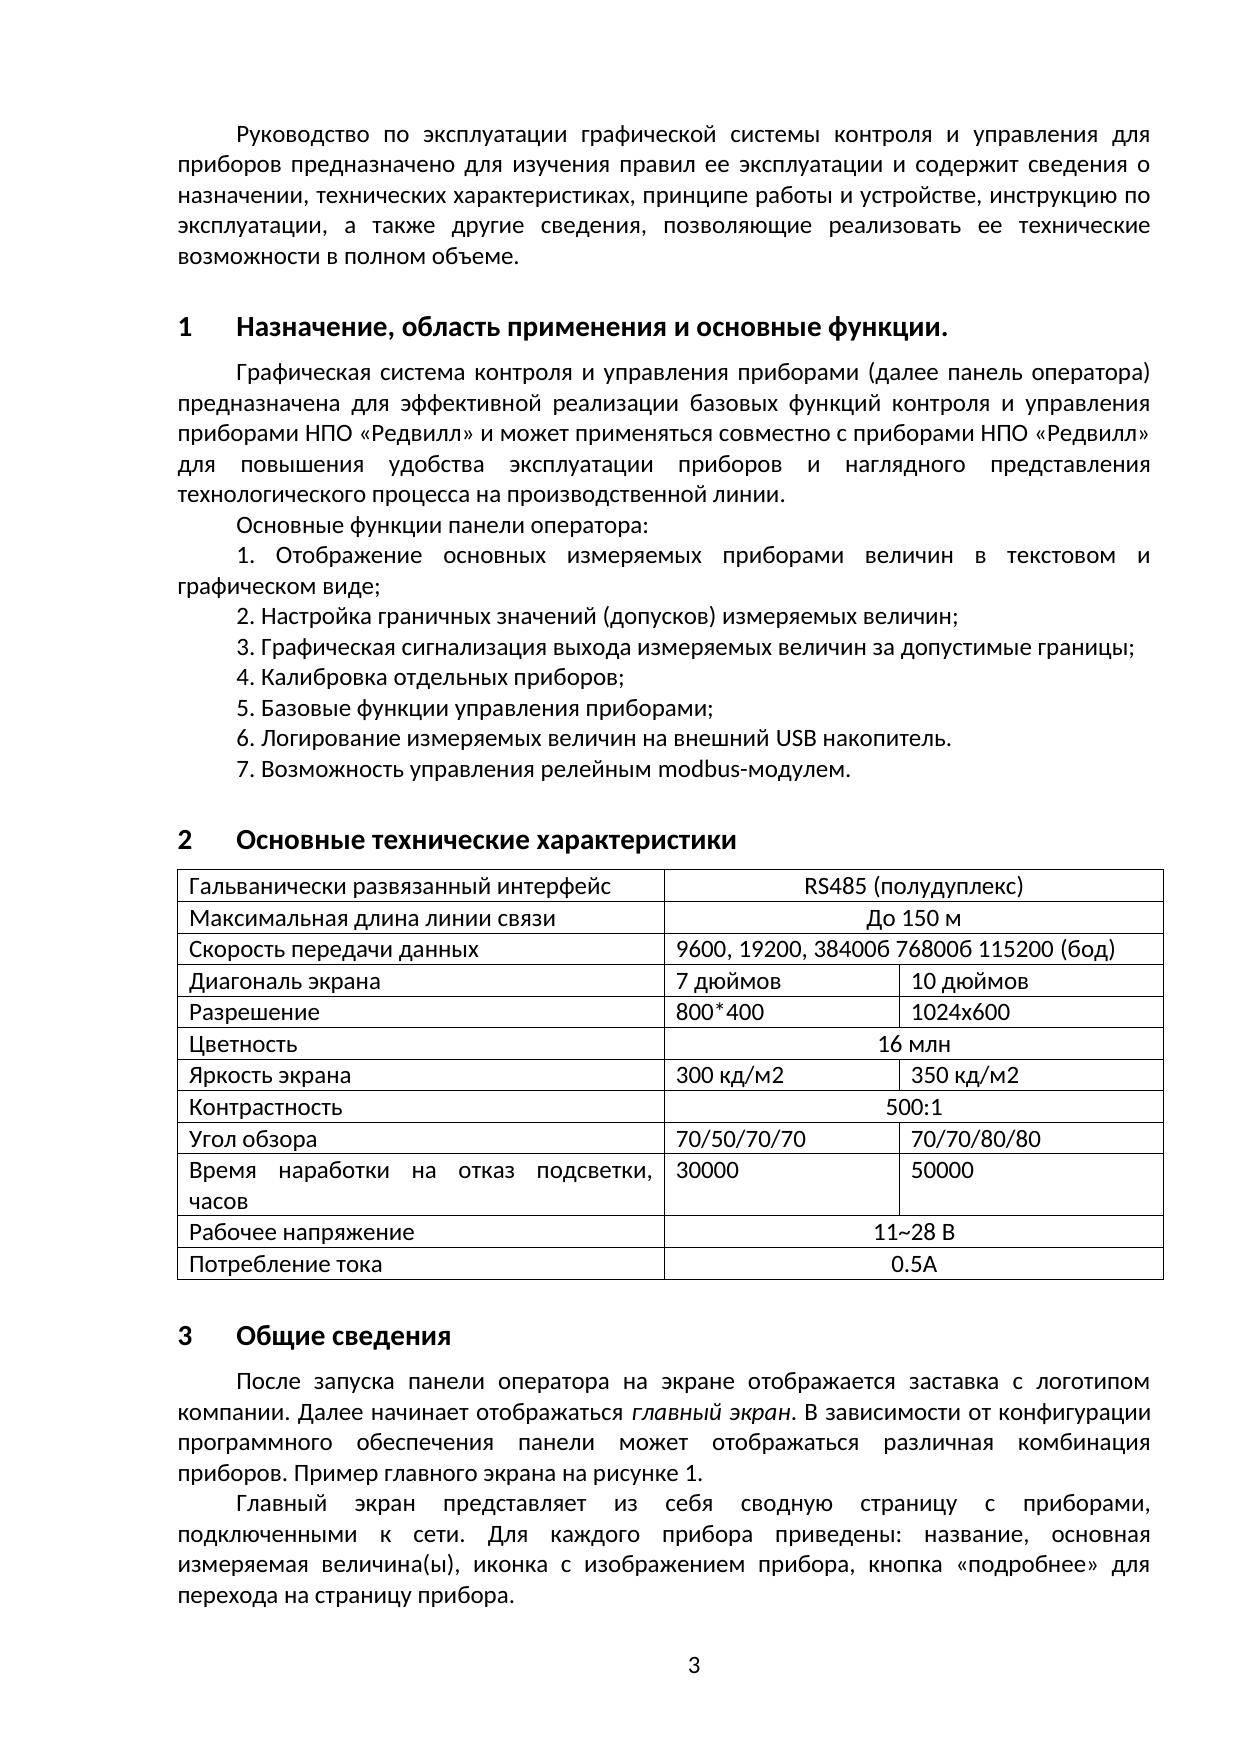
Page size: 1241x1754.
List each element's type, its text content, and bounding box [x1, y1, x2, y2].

text 5. Базовые функции управления приборами; [177, 692, 1152, 723]
text Руководство по эксплуатации графической системы контроля и управления для приборов предназначено для изучения правил ее эксплуатации и содержит сведения о назначении, технических характеристиках, принципе работы и устройстве, инструкцию по эксплуатации, а также другие сведения, позволяющие реализовать ее технические возможности в полном объеме. [177, 118, 1152, 271]
table_cell Контрастность [178, 1091, 664, 1122]
table_cell Рабочее напряжение [178, 1216, 664, 1247]
table_cell 70/70/80/80 [900, 1123, 1163, 1153]
text После запуска панели оператора на экране отображается заставка с логотипом компании. Далее начинает отображаться главный экран. В зависимости от конфигурации программного обеспечения панели может отображаться различная комбинация приборов. Пример главного экрана на рисунке 1. [177, 1365, 1152, 1487]
table_cell Угол обзора [178, 1123, 664, 1153]
table_cell Максимальная длина линии связи [178, 902, 664, 932]
table_cell 500:1 [665, 1091, 1163, 1122]
table_cell 50000 [900, 1154, 1163, 1215]
text 4. Калибровка отдельных приборов; [177, 662, 1152, 692]
subtitle Назначение, область применения и основные функции. [177, 308, 1152, 344]
table_cell 30000 [665, 1154, 899, 1215]
table_cell Разрешение [178, 997, 664, 1027]
table_cell 800*400 [665, 997, 899, 1027]
table_cell 10 дюймов [900, 965, 1163, 996]
text 1. Отображение основных измеряемых приборами величин в текстовом и графическом виде; [177, 539, 1152, 601]
text 3. Графическая сигнализация выхода измеряемых величин за допустимые границы; [177, 631, 1152, 662]
table_cell Цветность [178, 1028, 664, 1059]
table_cell 0.5А [665, 1248, 1163, 1278]
table_header Гальванически развязанный интерфейс [178, 870, 664, 901]
table_cell Яркость экрана [178, 1060, 664, 1090]
table_cell 7 дюймов [665, 965, 899, 996]
table_cell Потребление тока [178, 1248, 664, 1278]
text 7. Возможность управления релейным modbus-модулем. [177, 753, 1152, 784]
table_header RS485 (полудуплекс) [665, 870, 1163, 901]
table_cell Диагональ экрана [178, 965, 664, 996]
text Основные функции панели оператора: [177, 509, 1152, 539]
table_cell 300 кд/м2 [665, 1060, 899, 1090]
table_cell 16 млн [665, 1028, 1163, 1059]
subtitle Общие сведения [177, 1317, 1152, 1353]
table_cell 1024x600 [900, 997, 1163, 1027]
text 6. Логирование измеряемых величин на внешний USB накопитель. [177, 723, 1152, 753]
text Главный экран представляет из себя сводную страницу с приборами, подключенными к сети. Для каждого прибора приведены: название, основная измеряемая величина(ы), иконка с изображением прибора, кнопка «подробнее» для перехода на страницу прибора. [177, 1487, 1152, 1609]
subtitle Основные технические характеристики [177, 821, 1152, 857]
table_cell Скорость передачи данных [178, 934, 664, 964]
table_cell 11~28 В [665, 1216, 1163, 1247]
text 2. Настройка граничных значений (допусков) измеряемых величин; [177, 601, 1152, 631]
text Графическая система контроля и управления приборами (далее панель оператора) предназначена для эффективной реализации базовых функций контроля и управления приборами НПО «Редвилл» и может применяться совместно с приборами НПО «Редвилл» для повышения удобства эксплуатации приборов и наглядного представления технологического процесса на производственной линии. [177, 356, 1152, 509]
table_cell 350 кд/м2 [900, 1060, 1163, 1090]
table_cell 9600, 19200, 38400б 76800б 115200 (бод) [665, 934, 1163, 964]
table_cell Время наработки на отказ подсветки, часов [178, 1154, 664, 1215]
table_cell 70/50/70/70 [665, 1123, 899, 1153]
table_cell До 150 м [665, 902, 1163, 932]
